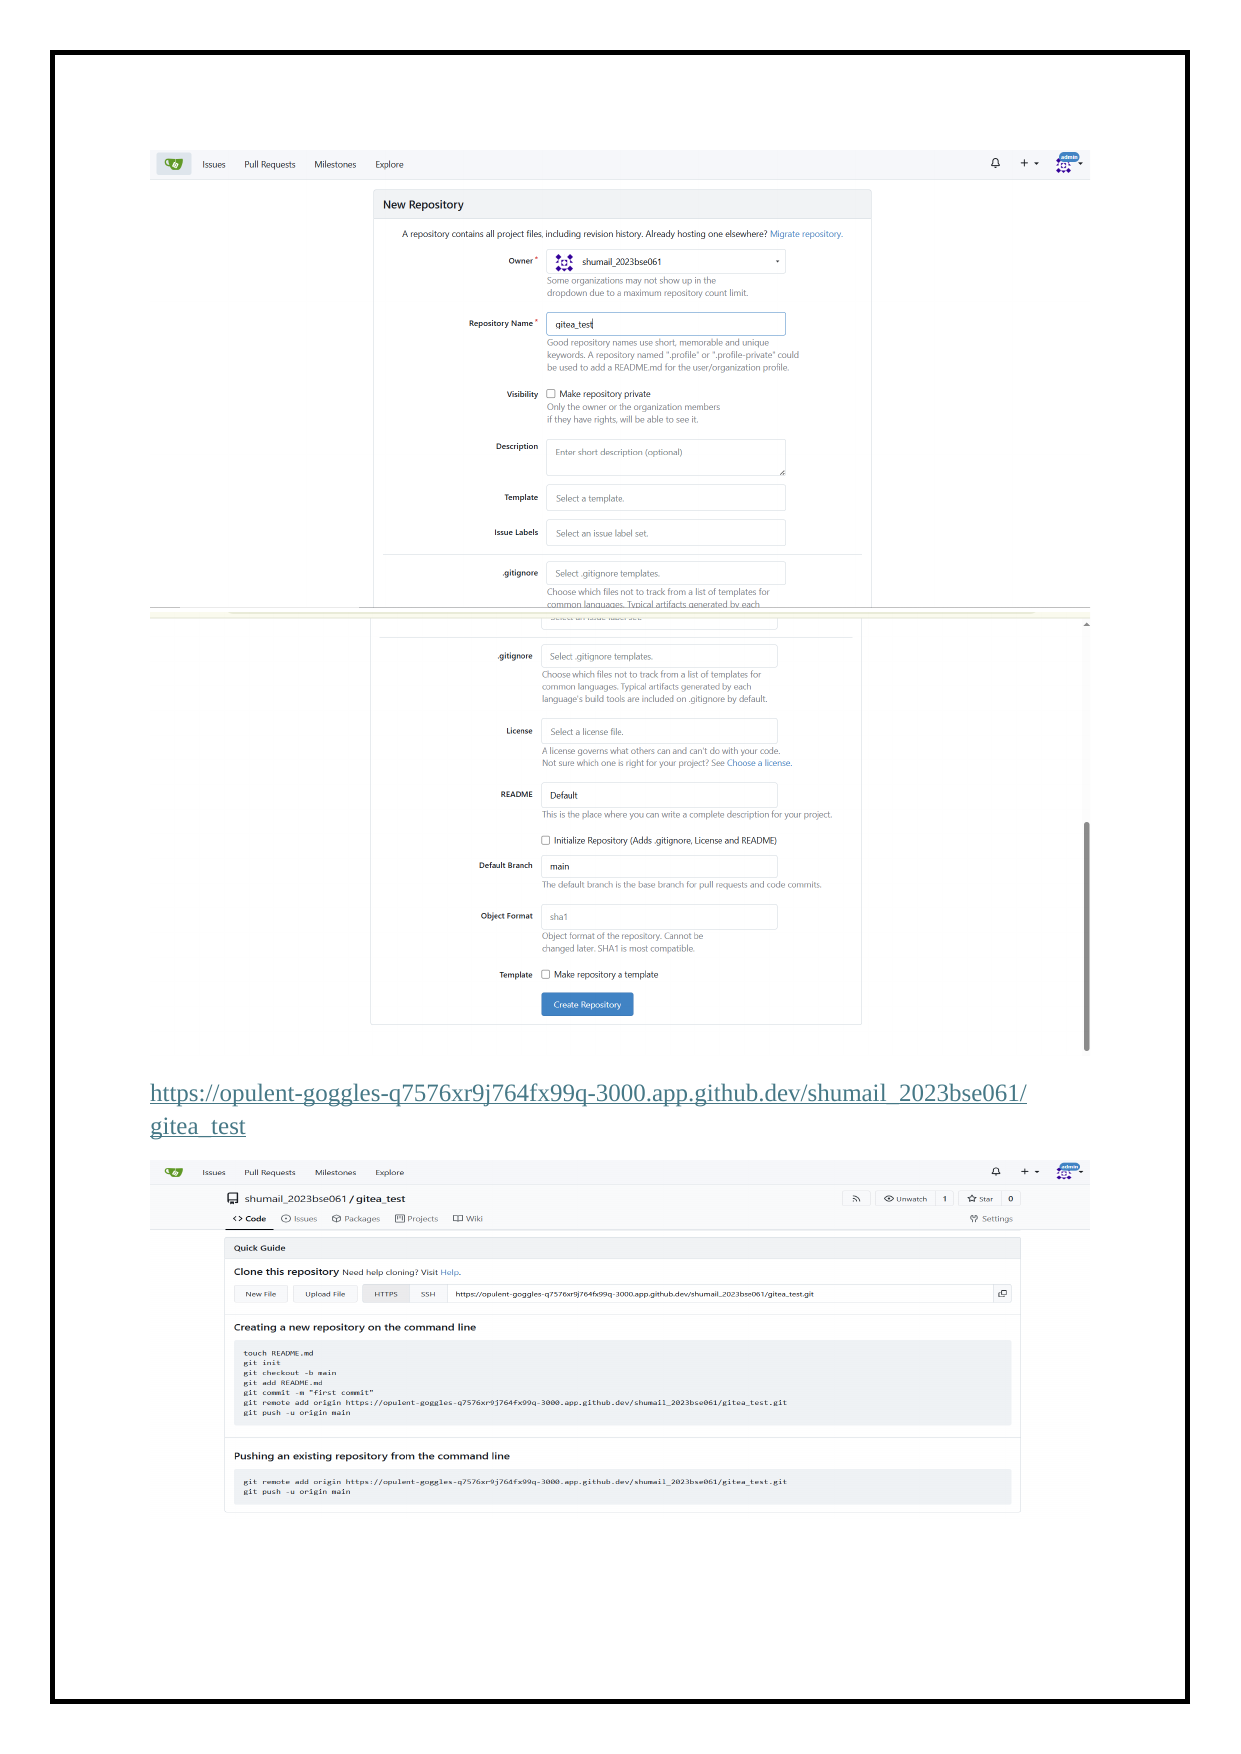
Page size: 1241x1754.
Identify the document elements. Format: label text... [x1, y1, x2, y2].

picture [150, 612, 1091, 1056]
text https://opulent-goggles-q7576xr9j764fx99q-3000.app.github.dev/shumail_2023bse061/gitea_test [150, 1078, 1090, 1139]
picture [150, 150, 1091, 608]
picture [150, 1160, 1090, 1519]
